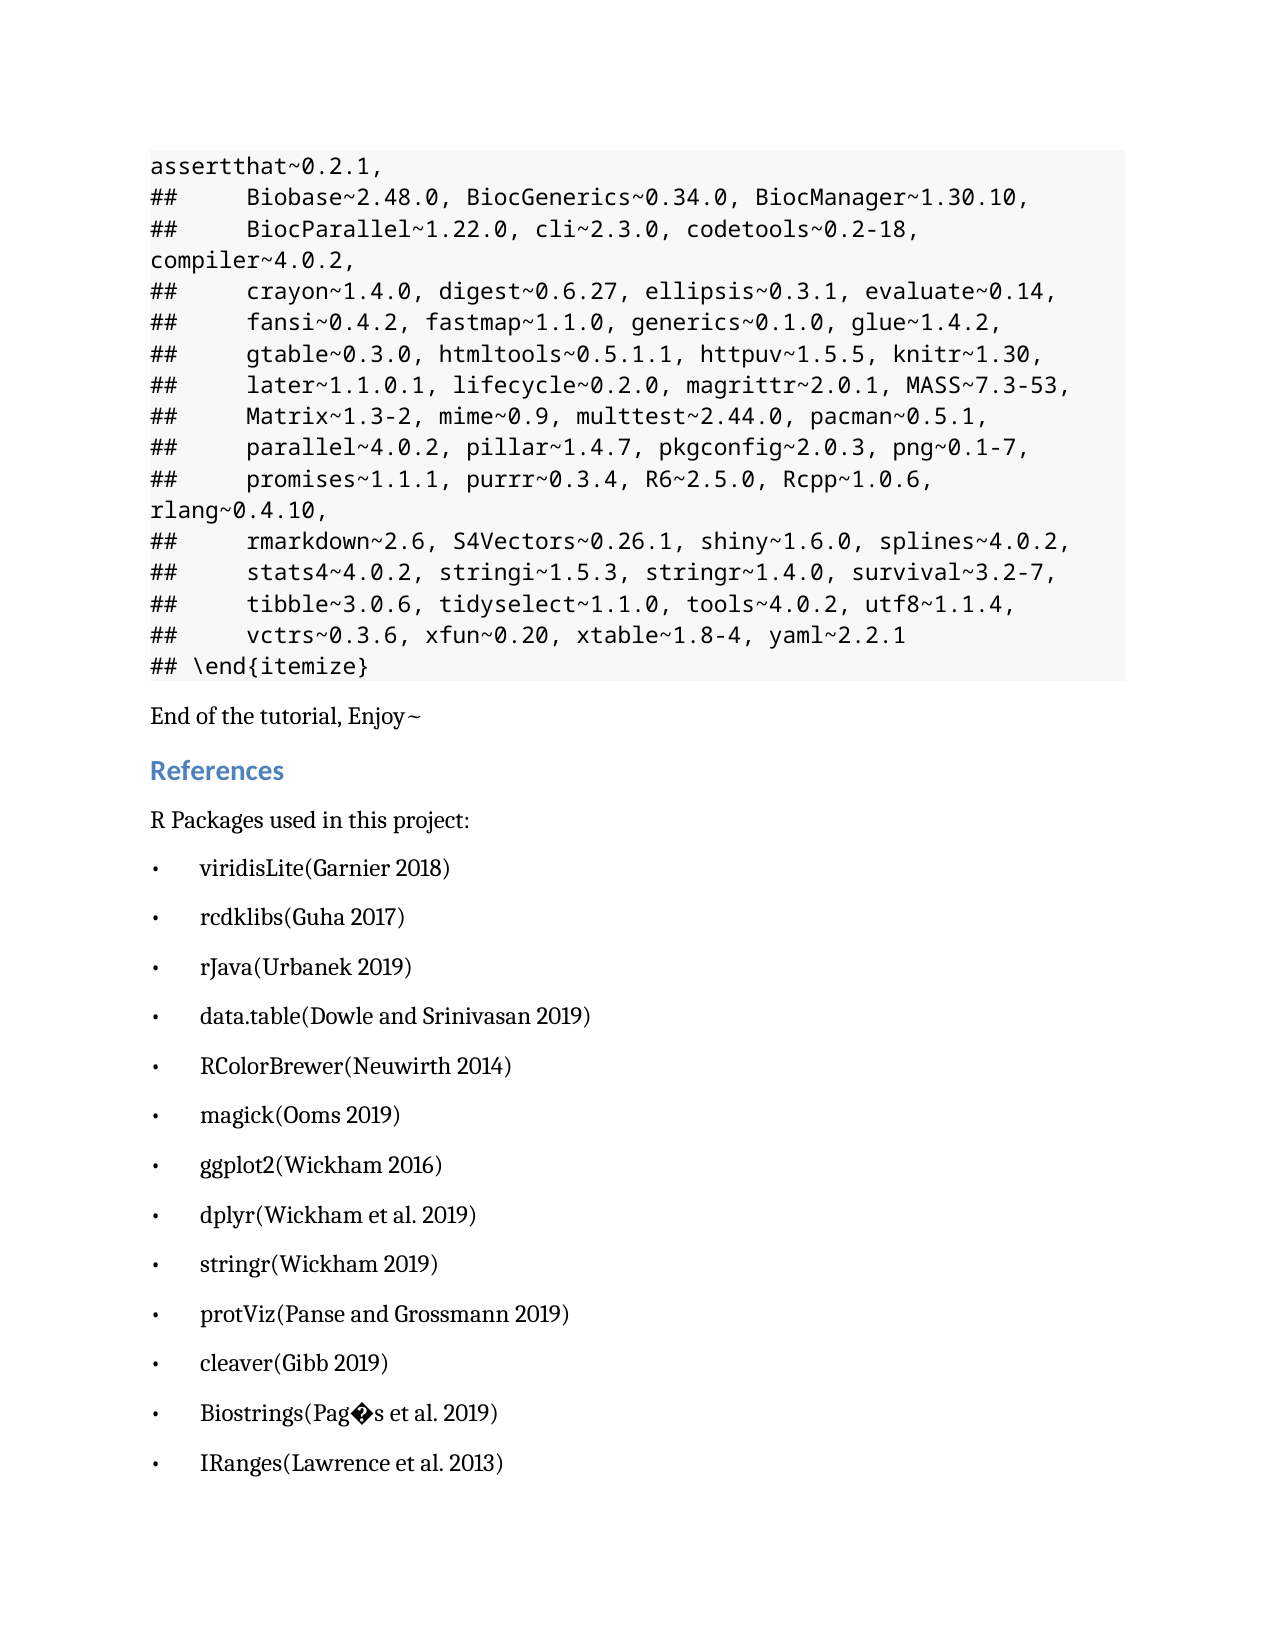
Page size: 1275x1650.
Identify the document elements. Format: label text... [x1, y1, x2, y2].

list IRanges(Lawrence et al. 2013) [150, 1448, 1125, 1477]
list data.table(Dowle and Srinivasan 2019) [150, 1002, 1125, 1031]
text End of the tutorial, Enjoy~ [150, 702, 1125, 731]
list Biostrings(Pag�s et al. 2019) [150, 1399, 1125, 1428]
list cleaver(Gibb 2019) [150, 1349, 1125, 1378]
list protViz(Panse and Grossmann 2019) [150, 1300, 1125, 1328]
list viridisLite(Garnier 2018) [150, 853, 1125, 882]
list magick(Ooms 2019) [150, 1101, 1125, 1130]
list rcdklibs(Guha 2017) [150, 903, 1125, 932]
list stringr(Wickham 2019) [150, 1250, 1125, 1279]
list rJava(Urbanek 2019) [150, 953, 1125, 981]
list ggplot2(Wickham 2016) [150, 1151, 1125, 1180]
subtitle References [150, 752, 1125, 787]
text R Packages used in this project: [150, 806, 1125, 835]
list dplyr(Wickham et al. 2019) [150, 1201, 1125, 1229]
list RColorBrewer(Neuwirth 2014) [150, 1052, 1125, 1081]
